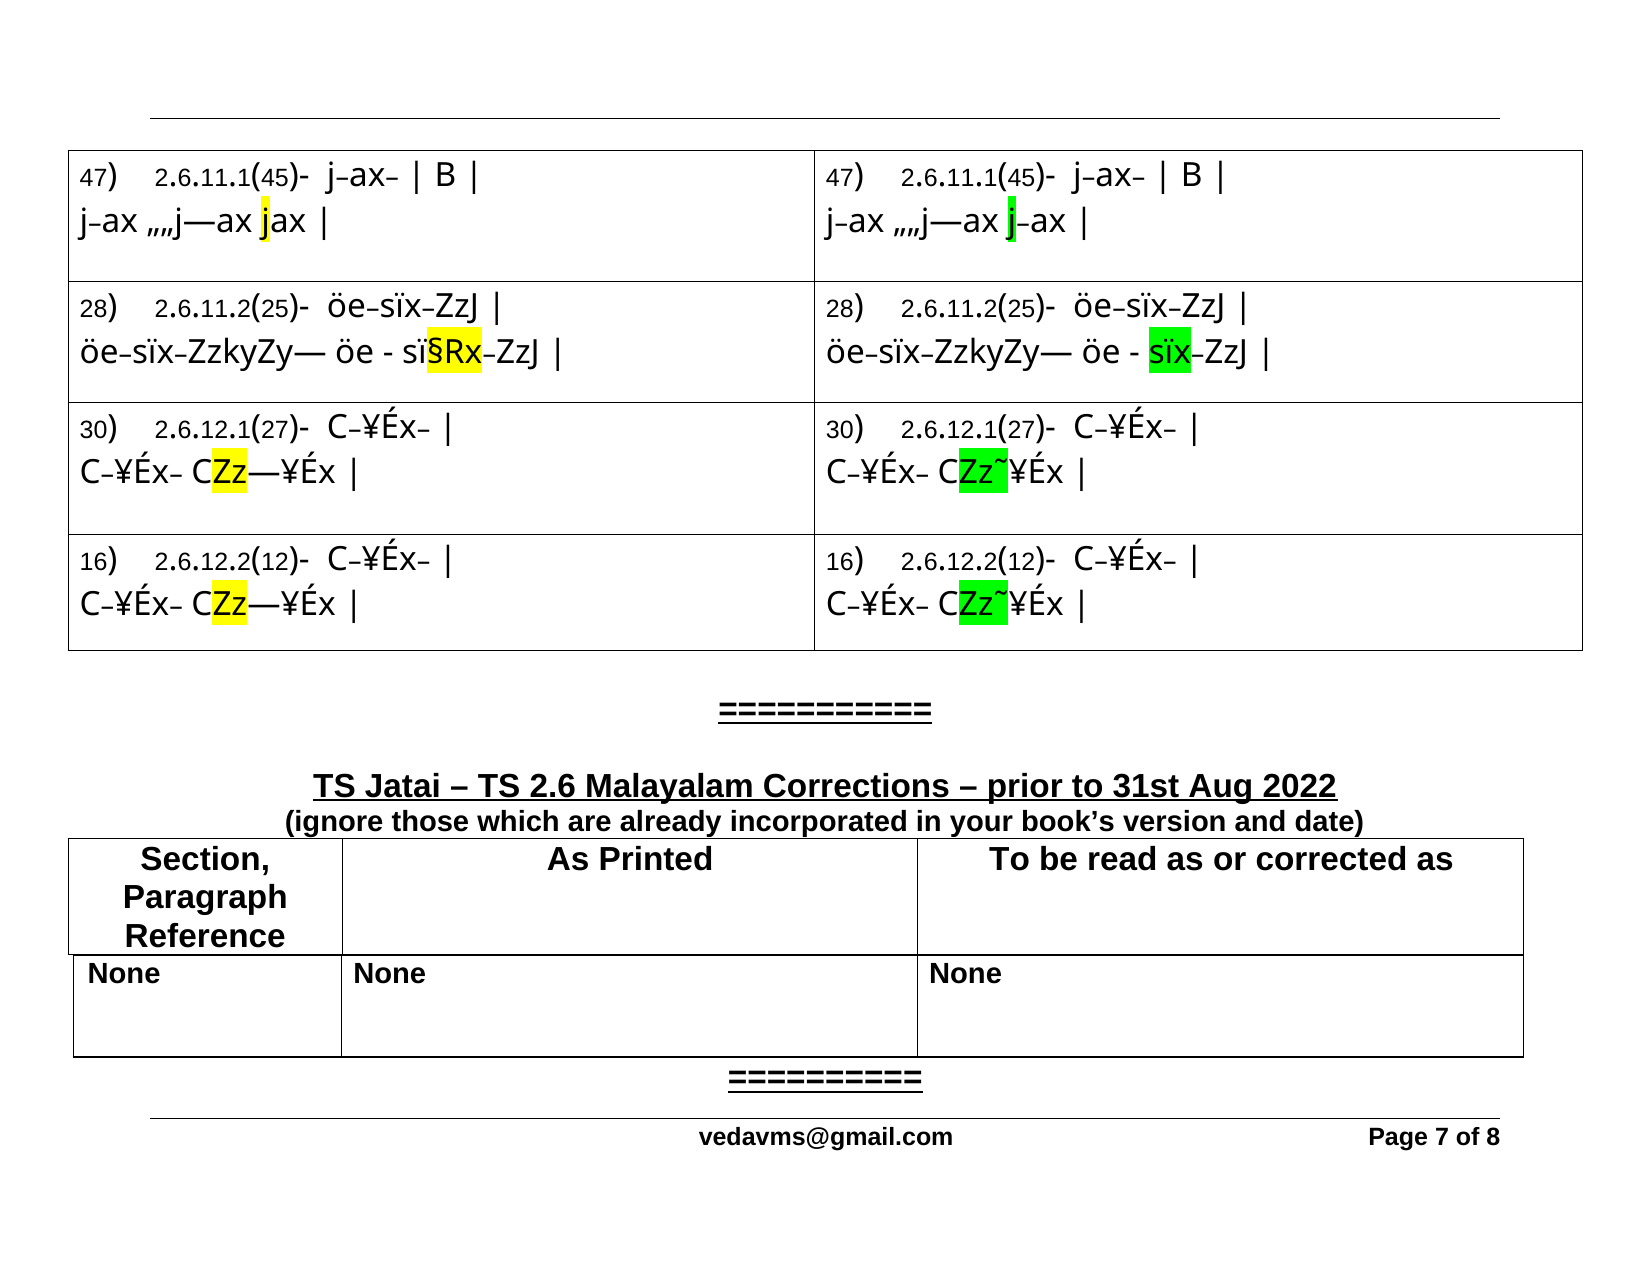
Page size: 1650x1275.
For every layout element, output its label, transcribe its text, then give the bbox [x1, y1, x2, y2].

text =========== [150, 689, 1500, 727]
table_cell 47) 2.6.11.1(45)- j–ax– | B | j–ax „„j—ax jax | [69, 151, 814, 281]
table_cell 16) 2.6.12.2(12)- C–¥Éx– | C–¥Éx– CZz˜¥Éx | [815, 535, 1582, 649]
table_header Section, Paragraph Reference [69, 839, 342, 954]
table_cell 30) 2.6.12.1(27)- C–¥Éx– | C–¥Éx– CZz—¥Éx | [69, 403, 814, 533]
table_header None [74, 956, 341, 1056]
table_header None [342, 956, 917, 1056]
table_cell 28) 2.6.11.2(25)- öe–sïx–ZzJ | öe–sïx–ZzkyZy— öe - sïx–ZzJ | [815, 282, 1582, 402]
table_cell 47) 2.6.11.1(45)- j–ax– | B | j–ax „„j—ax j–ax | [815, 151, 1582, 281]
table_header As Printed [343, 839, 917, 954]
table_cell 16) 2.6.12.2(12)- C–¥Éx– | C–¥Éx– CZz—¥Éx | [69, 535, 814, 649]
table_header None [918, 956, 1523, 1056]
table_header To be read as or corrected as [918, 839, 1523, 954]
text ========== [150, 1058, 1500, 1096]
table_cell 28) 2.6.11.2(25)- öe–sïx–ZzJ | öe–sïx–ZzkyZy— öe - sï§Rx–ZzJ | [69, 282, 814, 402]
text (ignore those which are already incorporated in your book’s version and date) [150, 804, 1500, 838]
text TS Jatai – TS 2.6 Malayalam Corrections – prior to 31st Aug 2022 [150, 766, 1500, 804]
table_cell 30) 2.6.12.1(27)- C–¥Éx– | C–¥Éx– CZz˜¥Éx | [815, 403, 1582, 533]
